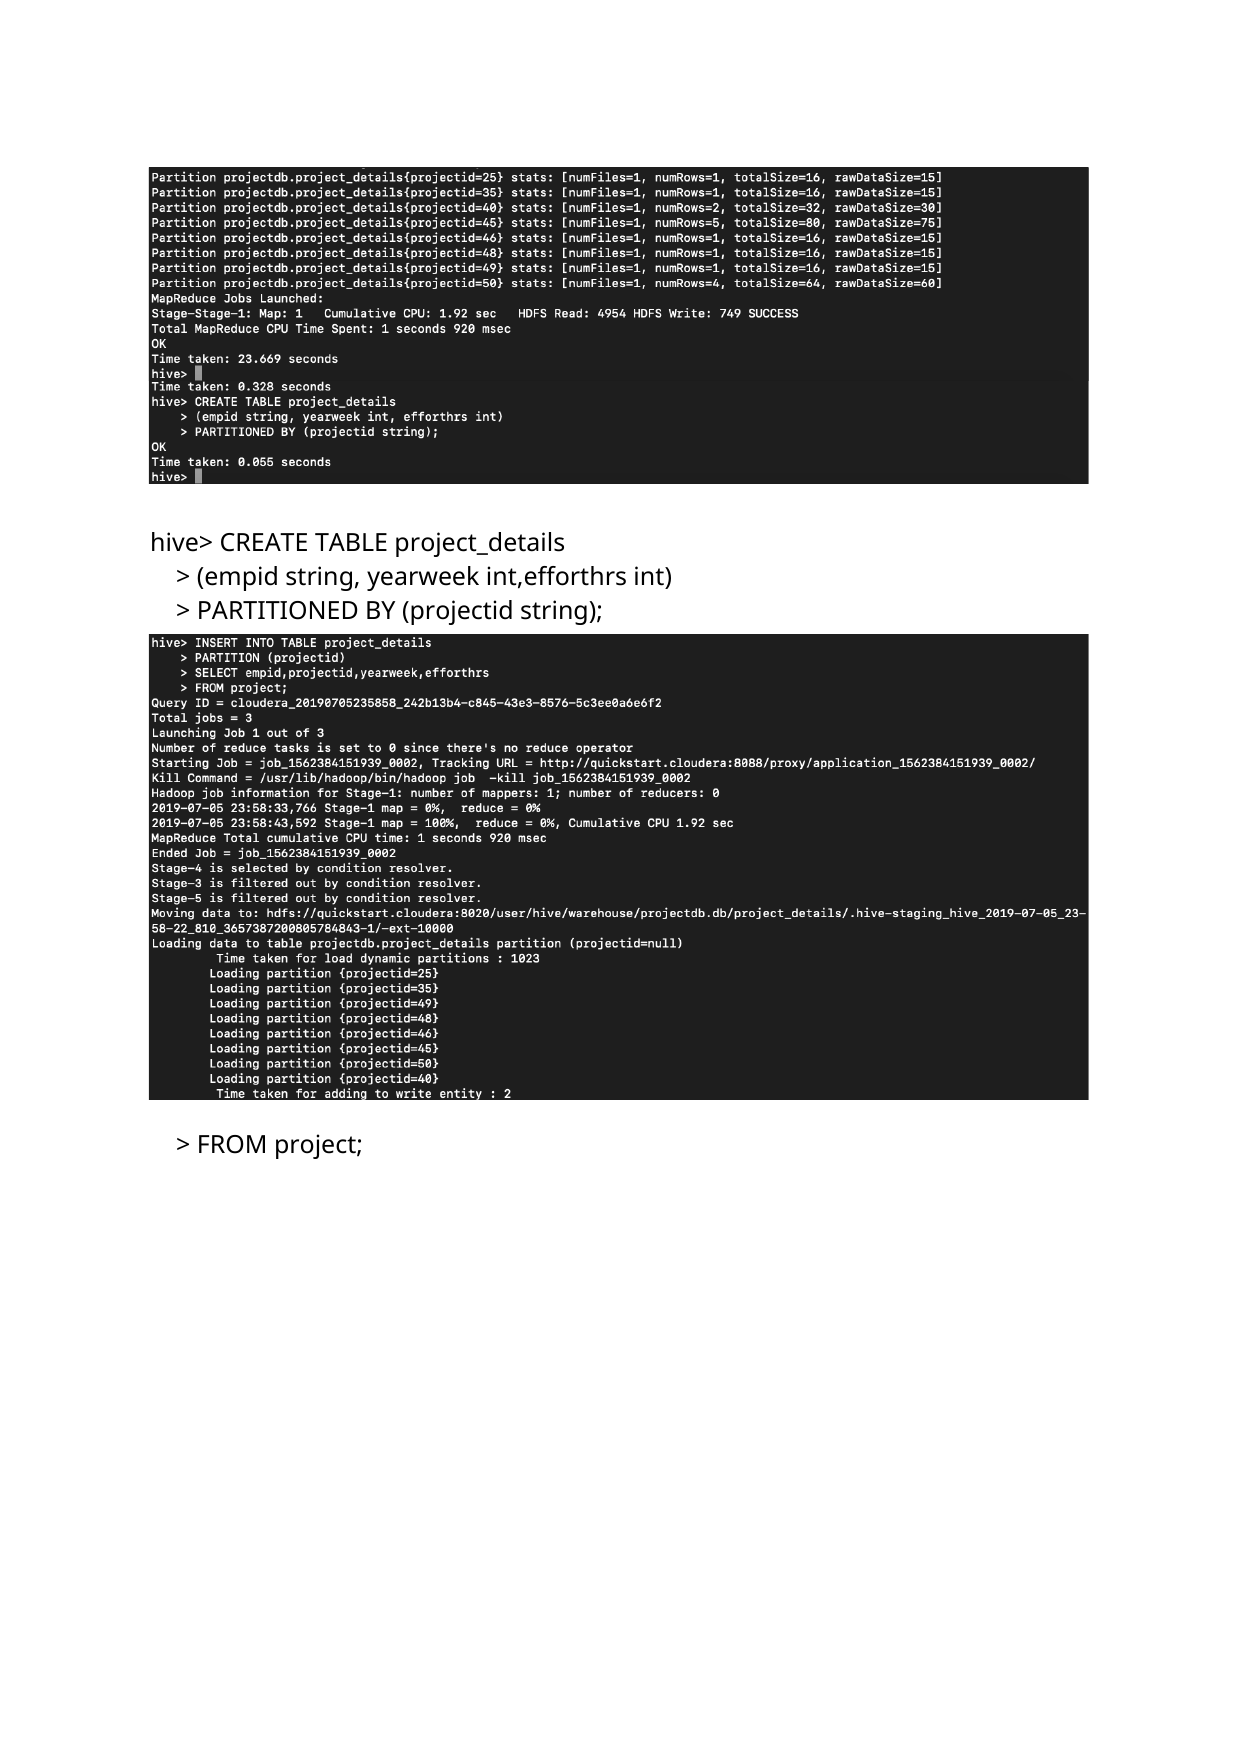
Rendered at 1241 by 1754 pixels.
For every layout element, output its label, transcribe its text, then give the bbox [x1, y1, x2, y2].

text > (empid string, yearweek int,efforthrs int) [150, 559, 1090, 593]
picture [148, 167, 1089, 484]
picture [148, 634, 1089, 1100]
text > FROM project; [150, 821, 1090, 1161]
text > PARTITIONED BY (projectid string); [150, 593, 1090, 627]
